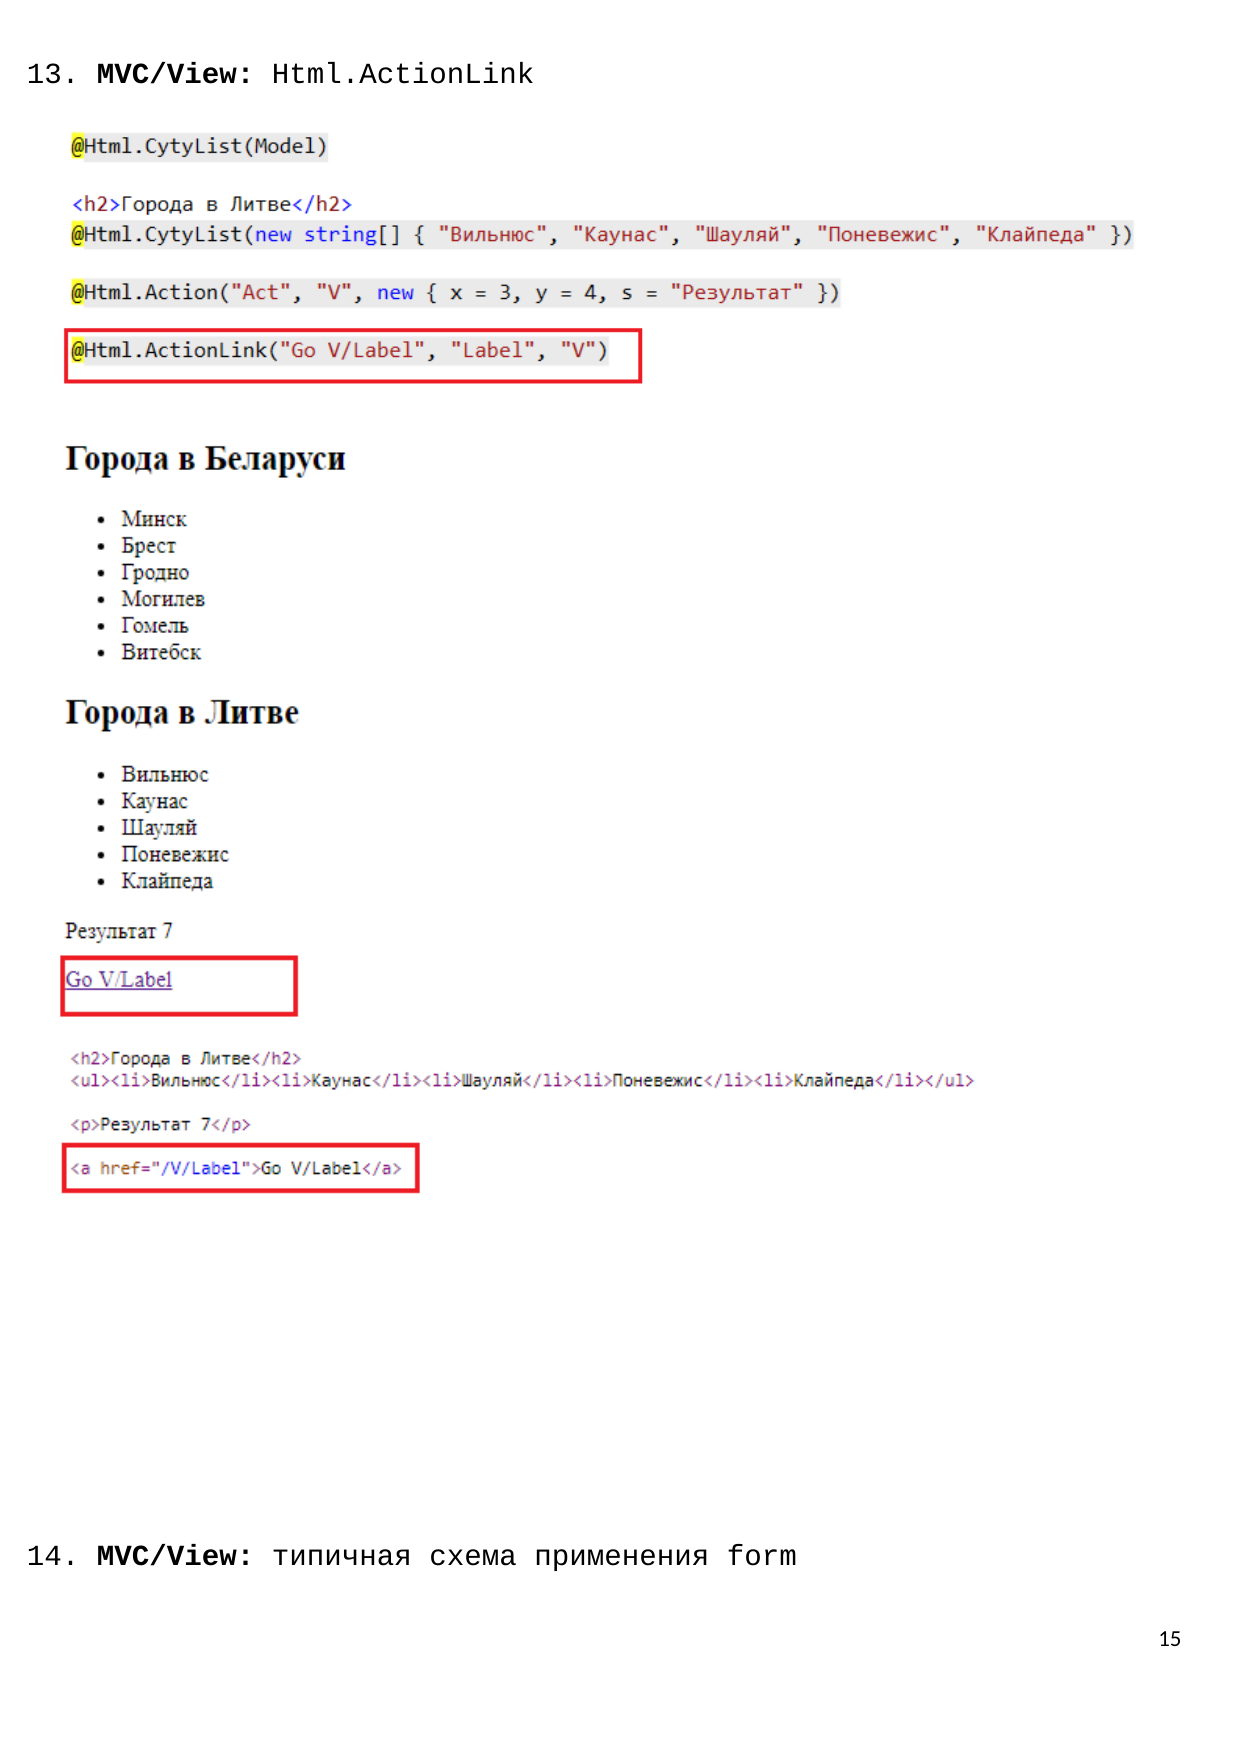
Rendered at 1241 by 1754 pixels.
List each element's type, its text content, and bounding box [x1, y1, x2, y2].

picture [59, 1038, 1031, 1209]
picture [59, 111, 1181, 406]
picture [59, 423, 686, 1020]
list MVC/View: Html.ActionLink [96, 59, 1181, 92]
list MVC/View: типичная схема применения form [96, 1541, 1181, 1574]
